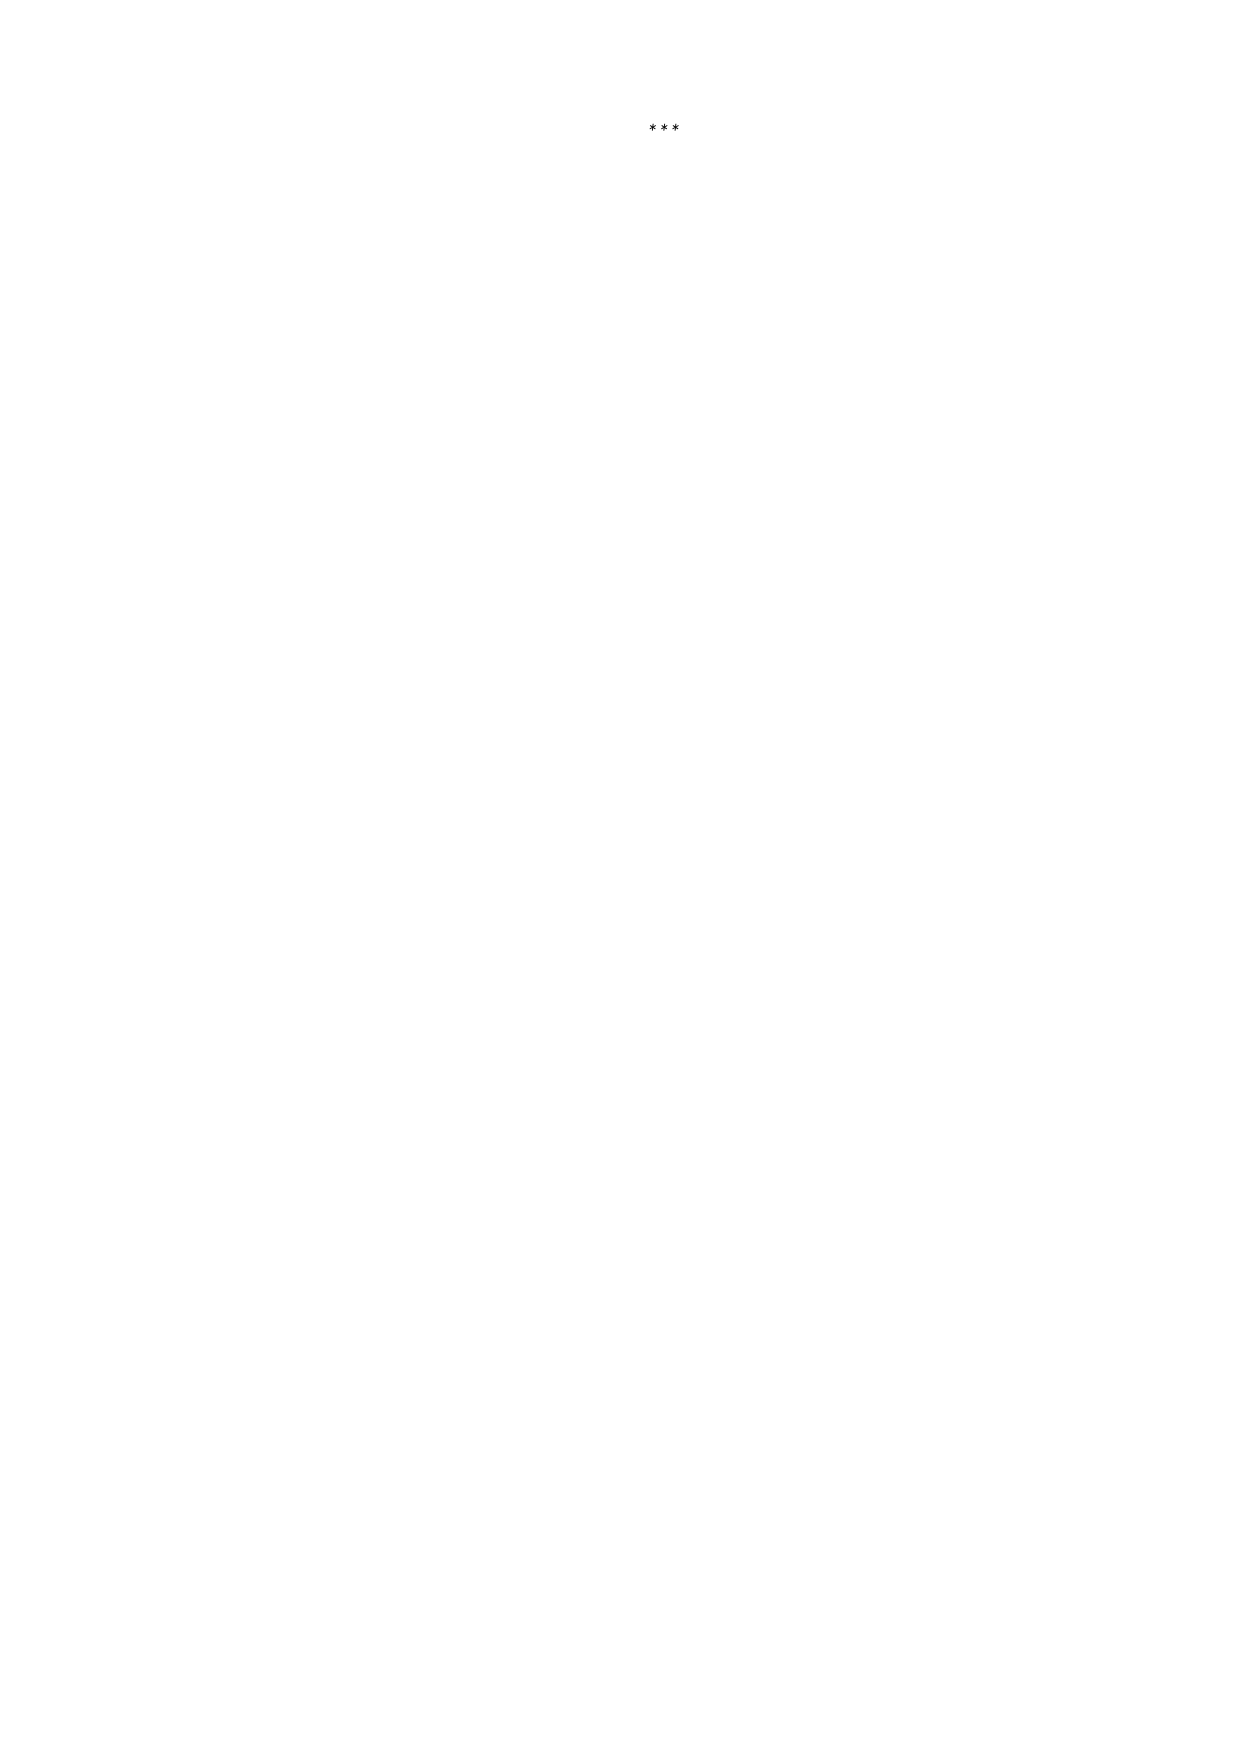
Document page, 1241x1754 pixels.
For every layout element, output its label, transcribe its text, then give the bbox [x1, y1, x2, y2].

text *** [177, 118, 1152, 146]
